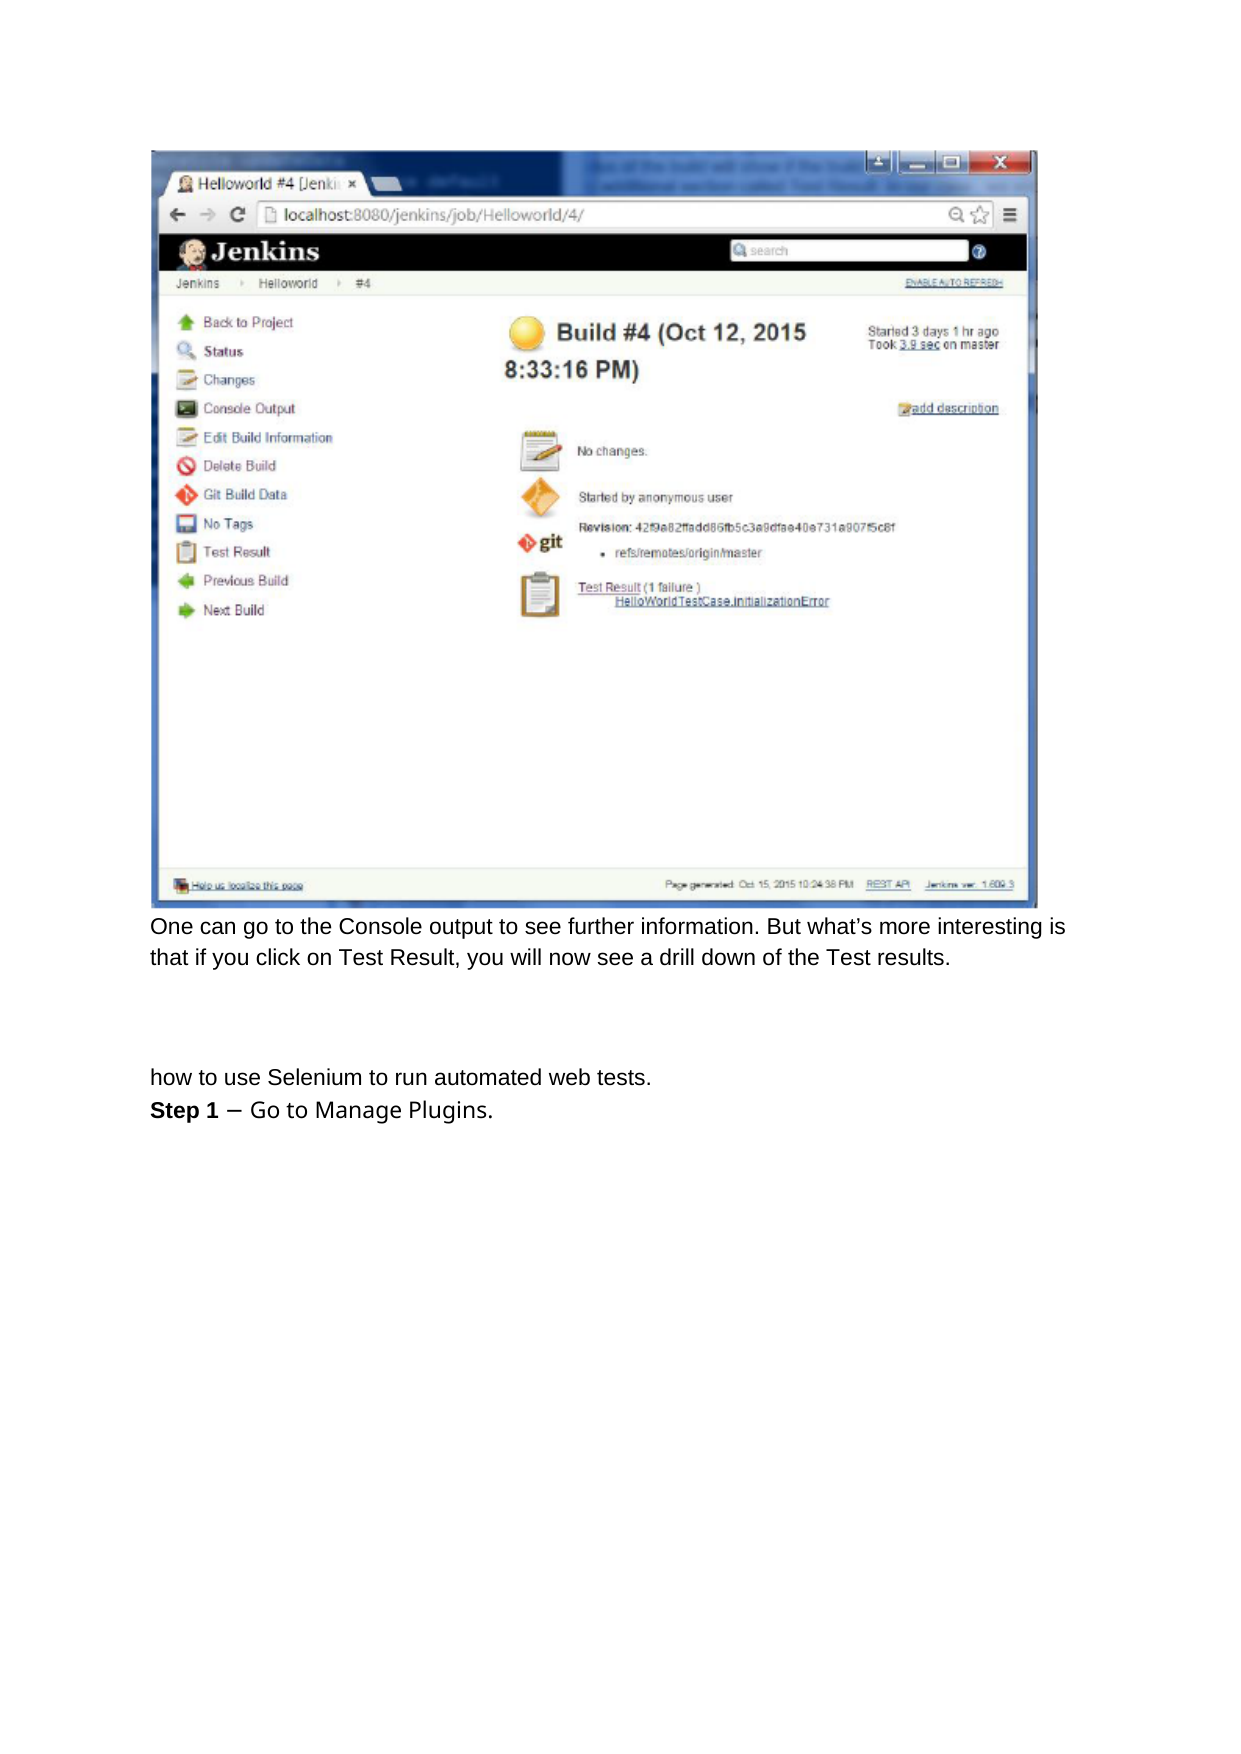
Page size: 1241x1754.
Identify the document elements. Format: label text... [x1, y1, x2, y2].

text how to use Selenium to run automated web tests. [150, 1064, 1090, 1091]
picture [150, 150, 1038, 910]
text Step 1 − Go to Manage Plugins. [150, 1094, 1090, 1126]
text One can go to the Console output to see further information. But what’s more interesting is that if you click on Test Result, you will now see a drill down of the Test results. [150, 913, 1090, 970]
